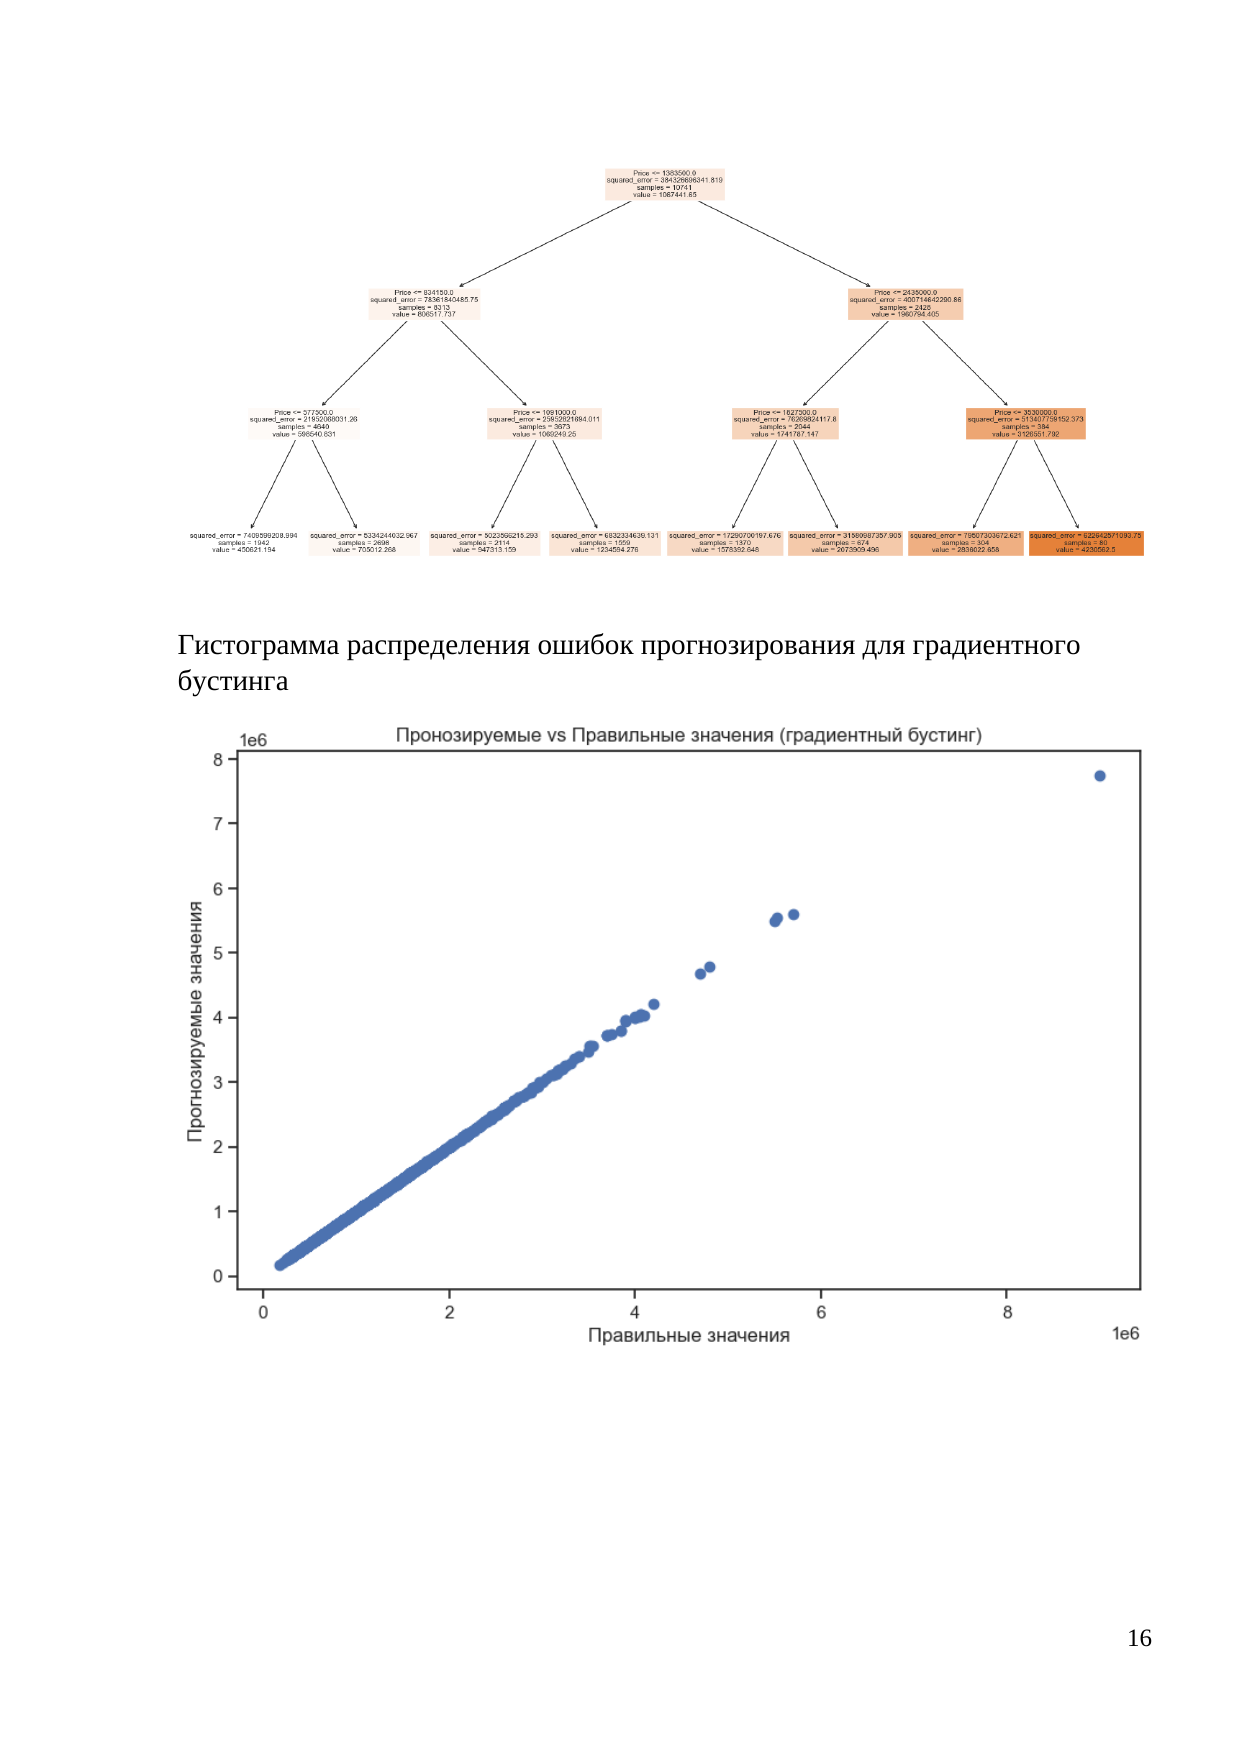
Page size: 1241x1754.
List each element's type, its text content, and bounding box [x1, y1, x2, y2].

picture [177, 716, 1152, 1357]
picture [177, 118, 1152, 609]
text Гистограмма распределения ошибок прогнозирования для градиентного бустинга [177, 627, 1152, 697]
